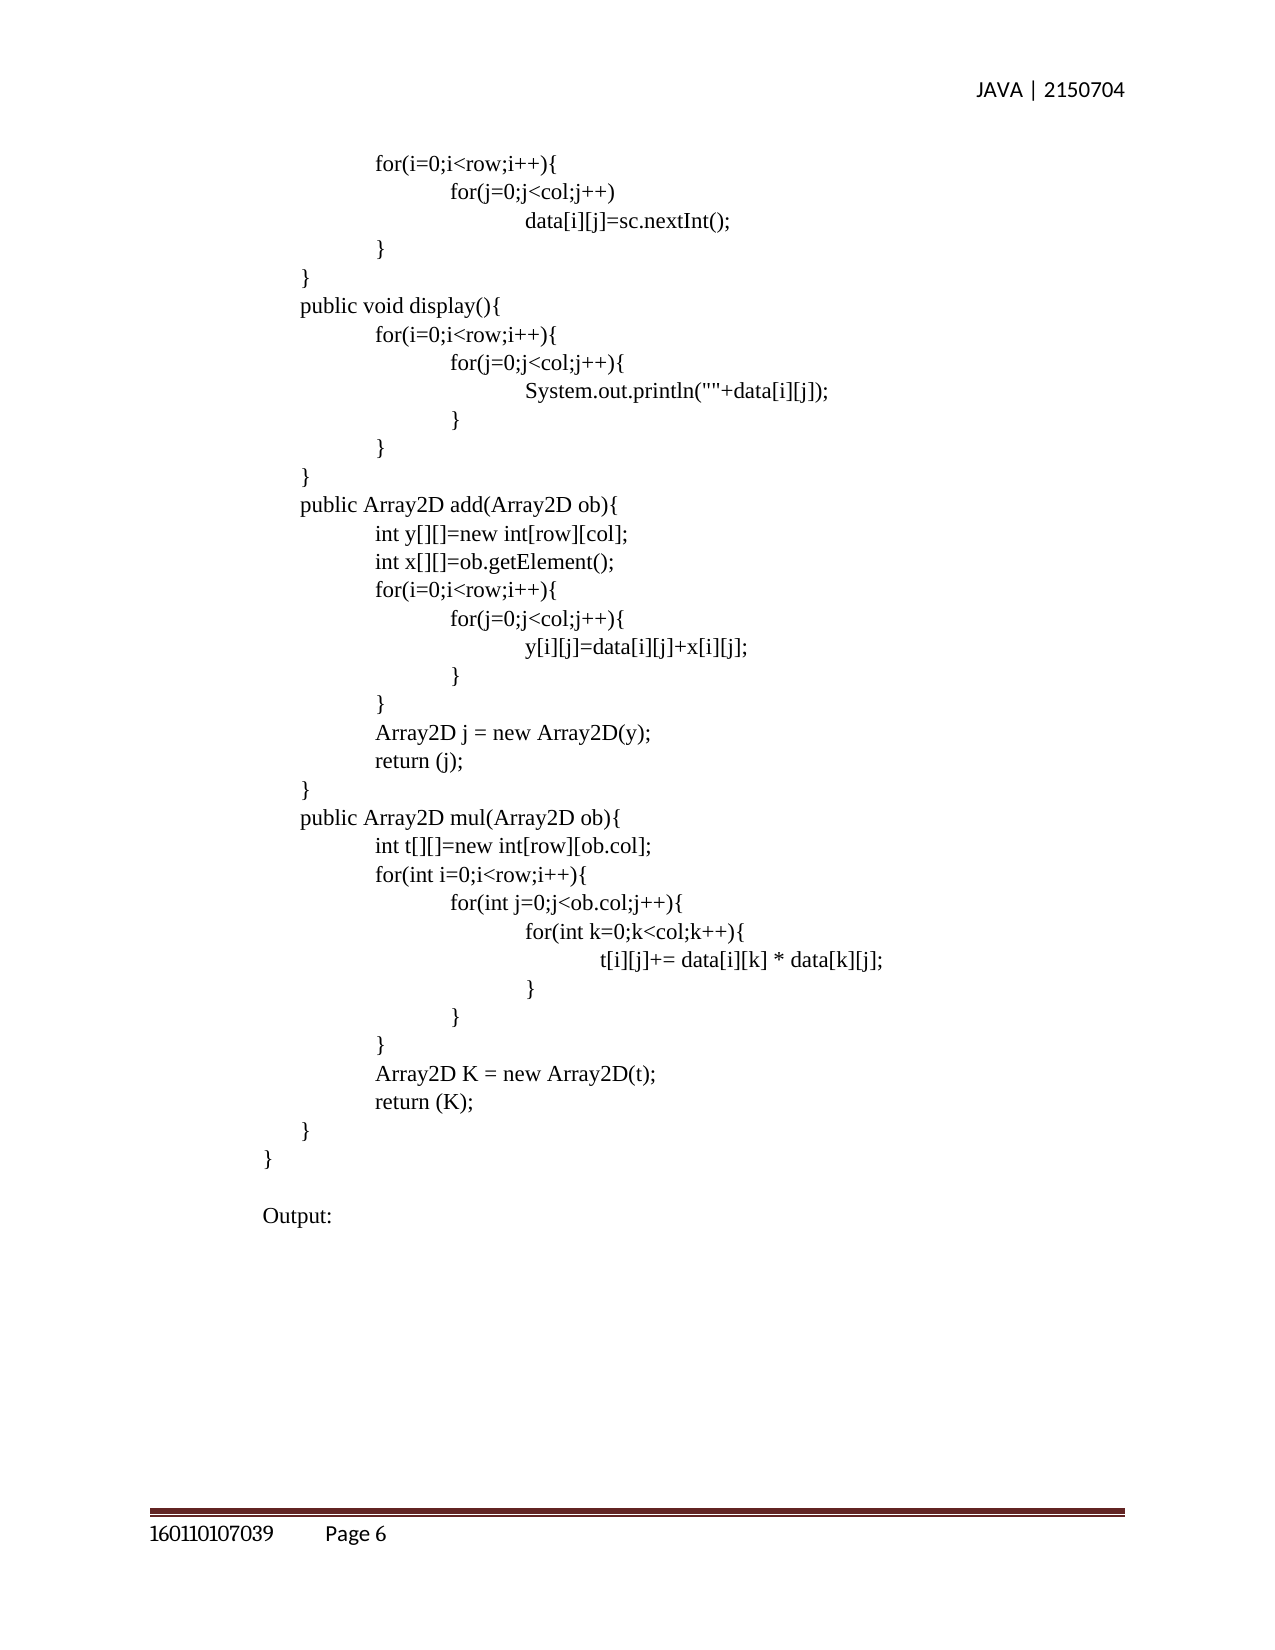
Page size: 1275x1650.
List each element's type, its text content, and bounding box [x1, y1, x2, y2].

list Array2D K = new Array2D(t); [262, 1060, 1125, 1086]
list int x[][]=ob.getElement(); [262, 548, 1125, 574]
list public Array2D add(Array2D ob){ [262, 491, 1125, 518]
list } [262, 1003, 1125, 1029]
list } [262, 406, 1125, 432]
list return (K); [262, 1088, 1125, 1115]
list Array2D j = new Array2D(y); [262, 719, 1125, 745]
list } [262, 662, 1125, 688]
list public Array2D mul(Array2D ob){ [262, 804, 1125, 830]
list } [262, 1032, 1125, 1058]
list for(i=0;i<row;i++){ [262, 577, 1125, 603]
list int y[][]=new int[row][col]; [262, 520, 1125, 546]
list for(j=0;j<col;j++){ [262, 349, 1125, 375]
list } [262, 776, 1125, 802]
list t[i][j]+= data[i][k] * data[k][j]; [262, 946, 1125, 973]
list } [262, 1117, 1125, 1143]
list } [262, 235, 1125, 262]
list for(i=0;i<row;i++){ [262, 321, 1125, 347]
list for(int i=0;i<row;i++){ [262, 861, 1125, 887]
list for(int k=0;k<col;k++){ [262, 918, 1125, 944]
list for(j=0;j<col;j++) [262, 178, 1125, 205]
list } [262, 975, 1125, 1001]
list } [262, 434, 1125, 461]
list Output: [262, 1202, 1125, 1228]
list for(i=0;i<row;i++){ [262, 150, 1125, 176]
list public void display(){ [262, 292, 1125, 318]
list data[i][j]=sc.nextInt(); [262, 207, 1125, 233]
list } [262, 690, 1125, 717]
list for(int j=0;j<ob.col;j++){ [262, 889, 1125, 916]
list } [262, 1145, 1125, 1172]
list int t[][]=new int[row][ob.col]; [262, 832, 1125, 859]
list y[i][j]=data[i][j]+x[i][j]; [262, 633, 1125, 660]
list for(j=0;j<col;j++){ [262, 605, 1125, 631]
list System.out.println(""+data[i][j]); [262, 377, 1125, 404]
list } [262, 463, 1125, 489]
list return (j); [262, 747, 1125, 773]
list } [262, 264, 1125, 290]
